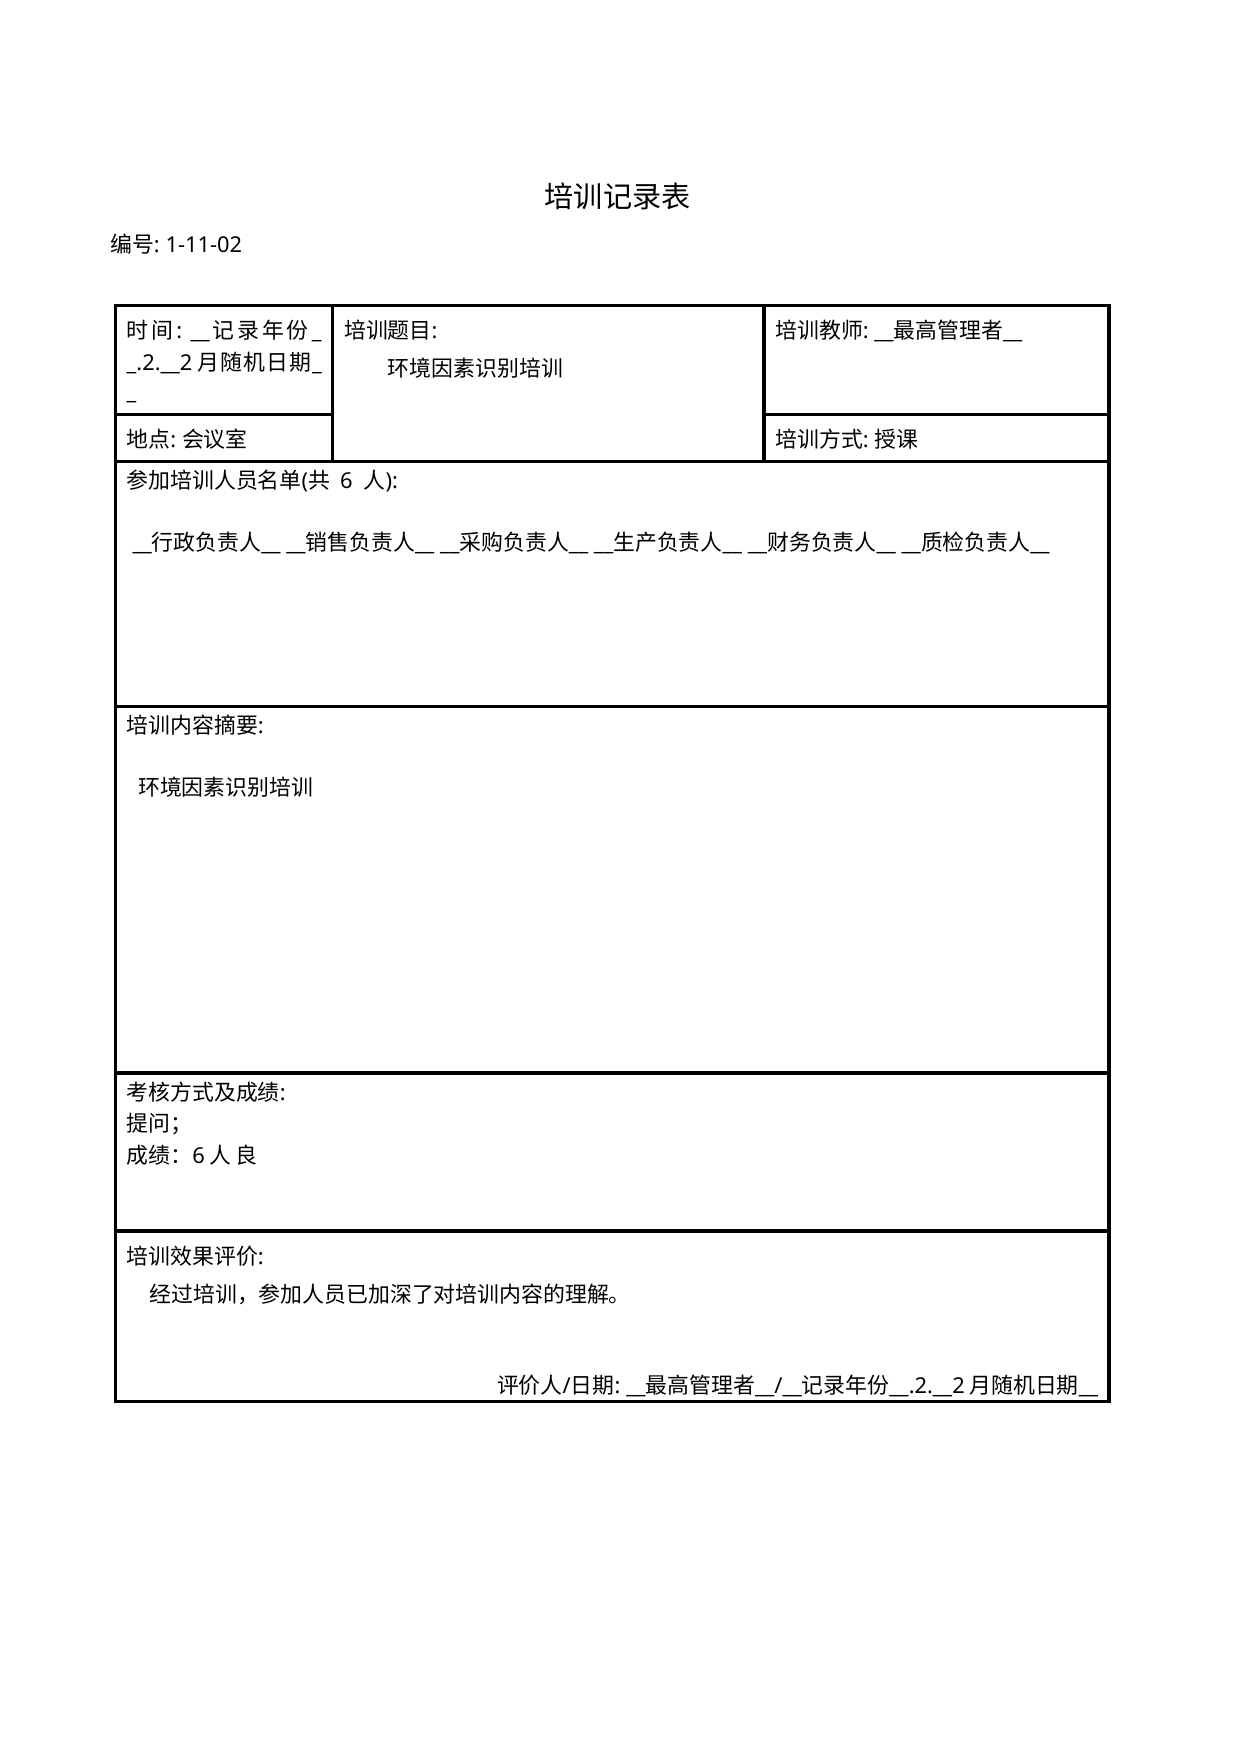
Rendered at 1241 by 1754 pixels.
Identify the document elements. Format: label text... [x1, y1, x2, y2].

table_cell 培训记录表 编号: 1-11-02 __删除整行__ [11, 162, 1224, 1604]
